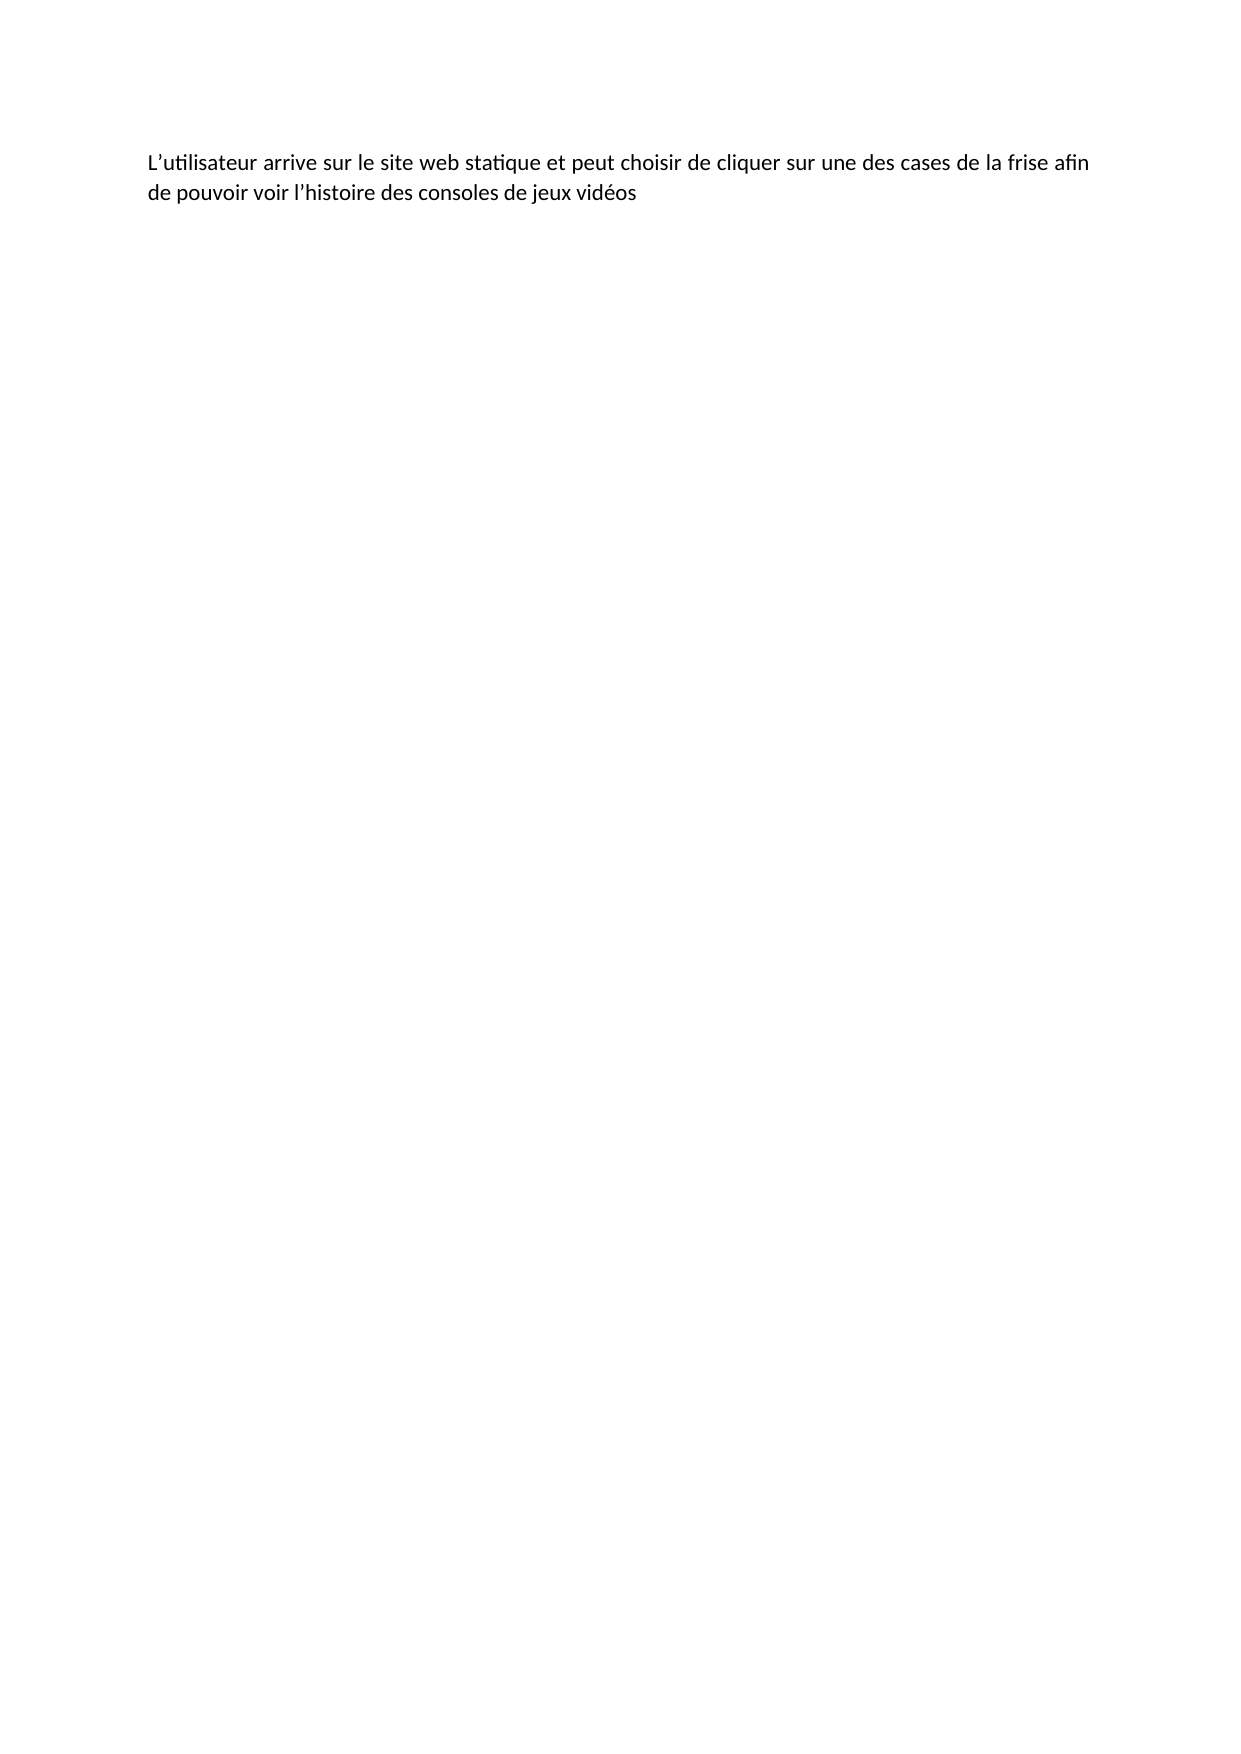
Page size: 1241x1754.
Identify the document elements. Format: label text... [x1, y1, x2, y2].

text L’utilisateur arrive sur le site web statique et peut choisir de cliquer sur une des cases de la frise afin de pouvoir voir l’histoire des consoles de jeux vidéos [148, 148, 1093, 206]
